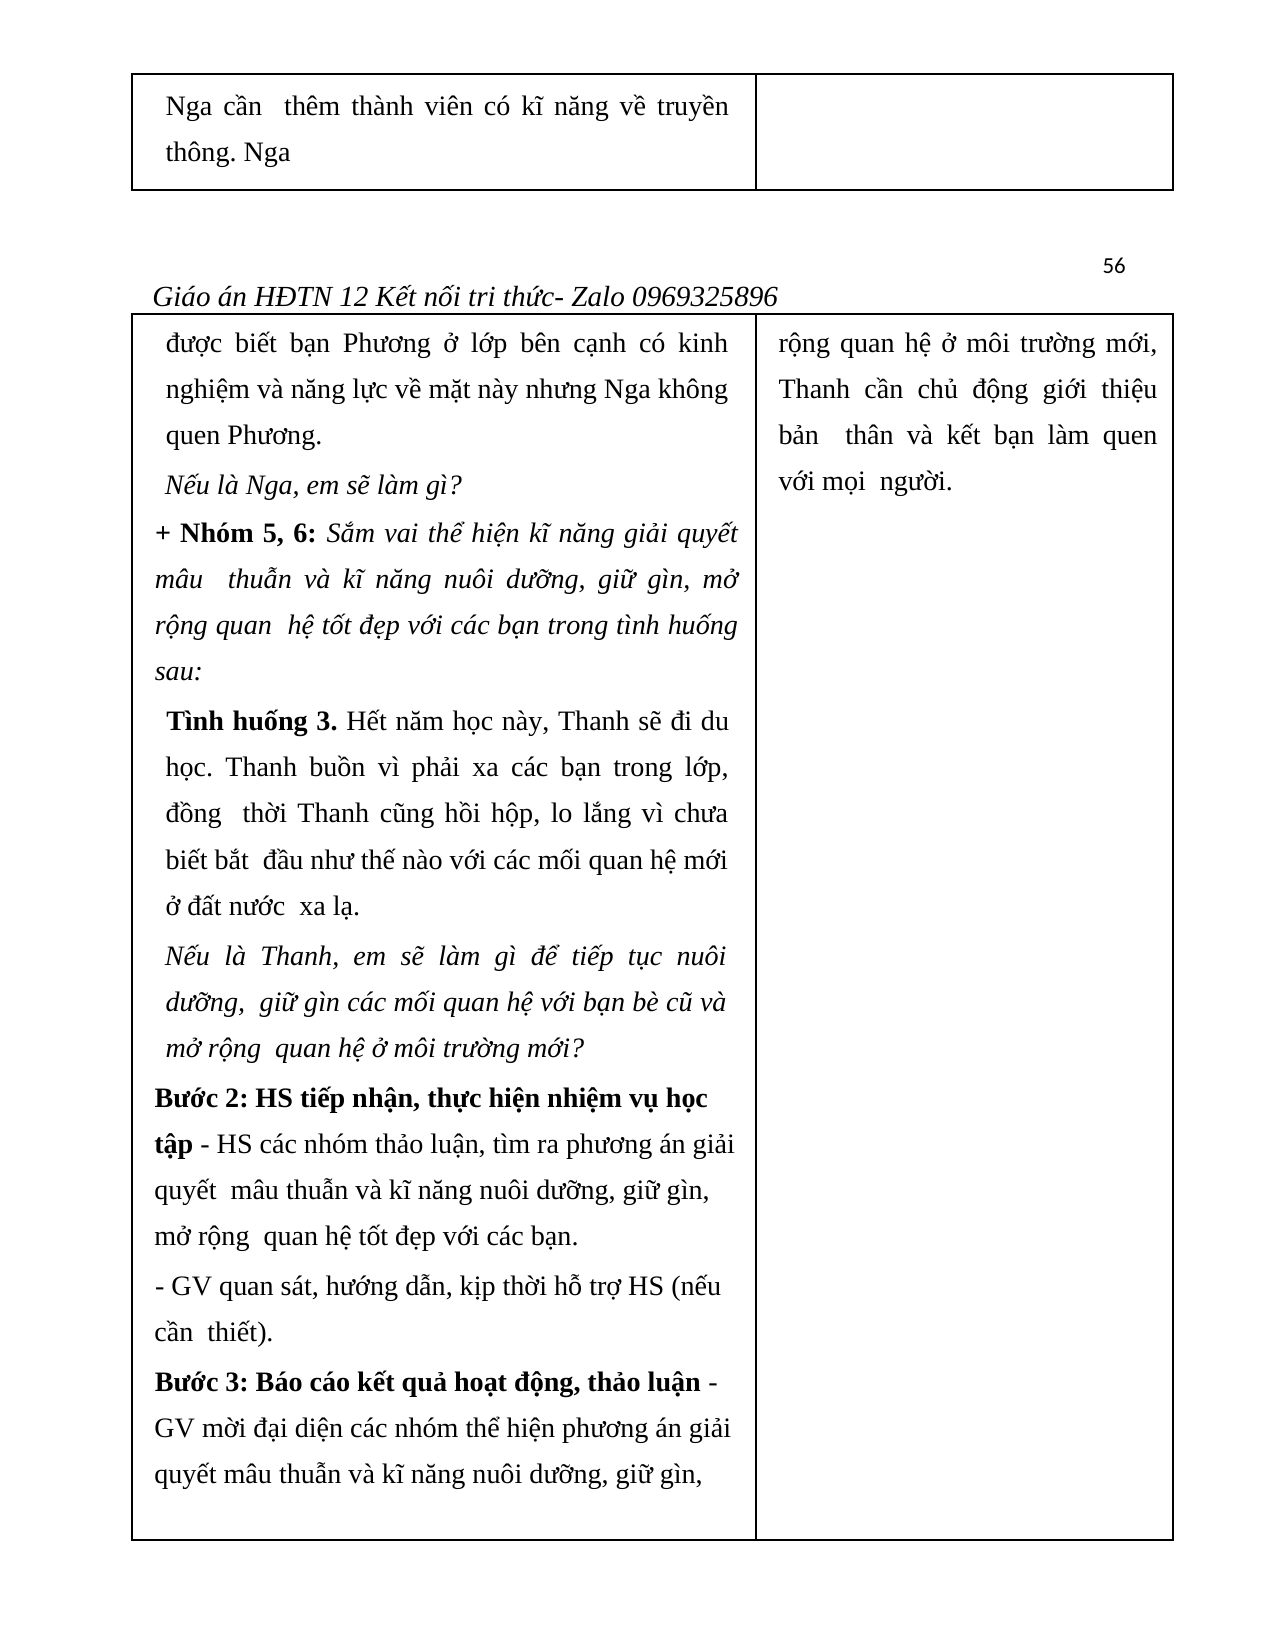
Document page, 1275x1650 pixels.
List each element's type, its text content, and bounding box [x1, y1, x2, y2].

text 56 [131, 252, 1125, 279]
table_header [757, 315, 1172, 1539]
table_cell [757, 75, 1172, 189]
text Giáo án HĐTN 12 Kết nối tri thức- Zalo 0969325896 [152, 279, 1172, 313]
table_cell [133, 75, 755, 189]
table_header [133, 315, 755, 1539]
